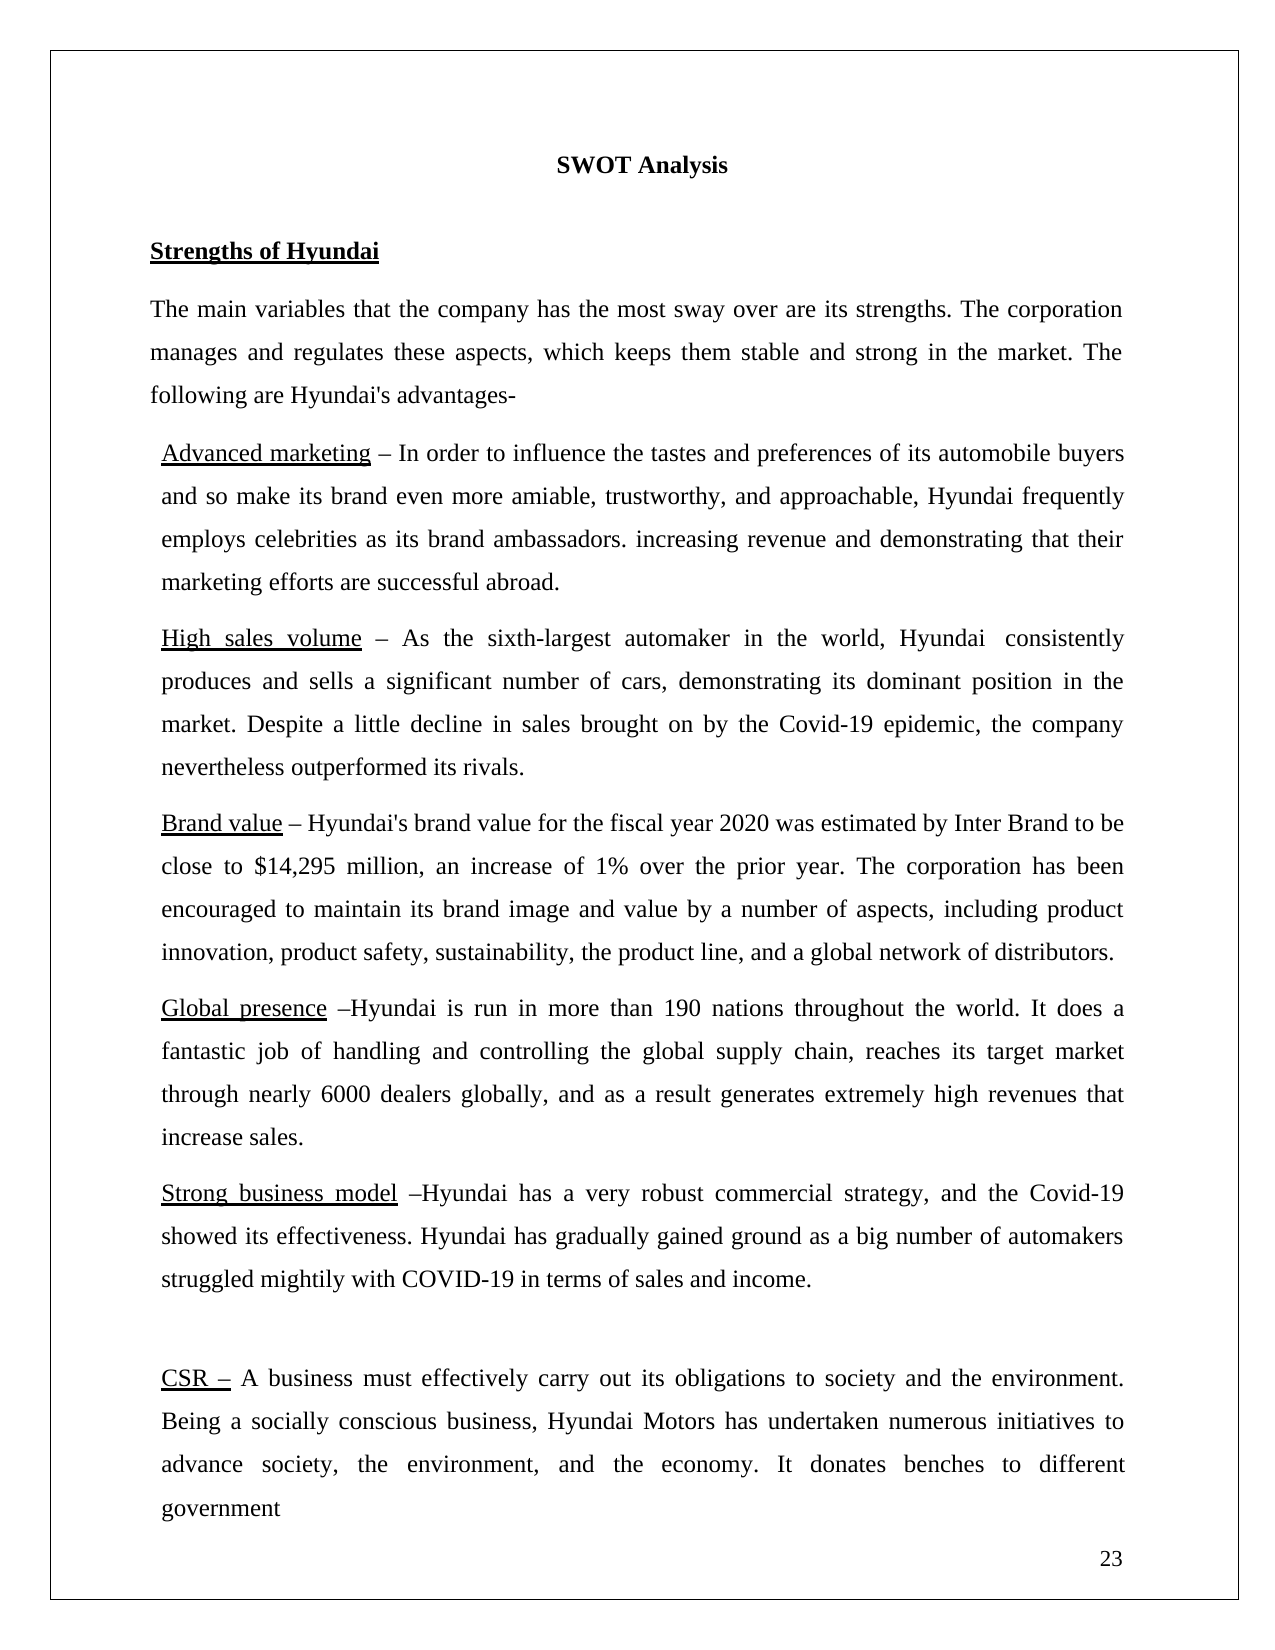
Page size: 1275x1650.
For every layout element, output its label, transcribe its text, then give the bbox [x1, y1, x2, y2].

text Strengths of Hyundai [150, 236, 1238, 265]
text High sales volume – As the sixth-largest automaker in the world, Hyundai consistently produces and sells a significant number of cars, demonstrating its dominant position in the market. Despite a little decline in sales brought on by the Covid-19 epidemic, the company nevertheless outperformed its rivals. [161, 623, 1125, 781]
text The main variables that the company has the most sway over are its strengths. The corporation manages and regulates these aspects, which keeps them stable and strong in the market. The following are Hyundai's advantages- [150, 294, 1124, 409]
text Advanced marketing – In order to influence the tastes and preferences of its automobile buyers and so make its brand even more amiable, trustworthy, and approachable, Hyundai frequently employs celebrities as its brand ambassadors. increasing revenue and demonstrating that their marketing efforts are successful abroad. [161, 438, 1125, 596]
subtitle SWOT Analysis [358, 150, 926, 179]
text CSR – A business must effectively carry out its obligations to society and the environment. Being a socially conscious business, Hyundai Motors has undertaken numerous initiatives to advance society, the environment, and the economy. It donates benches to different government [161, 1363, 1125, 1521]
text Strong business model –Hyundai has a very robust commercial strategy, and the Covid-19 showed its effectiveness. Hyundai has gradually gained ground as a big number of automakers struggled mightily with COVID-19 in terms of sales and income. [161, 1178, 1125, 1293]
text Global presence –Hyundai is run in more than 190 nations throughout the world. It does a fantastic job of handling and controlling the global supply chain, reaches its target market through nearly 6000 dealers globally, and as a result generates extremely high revenues that increase sales. [161, 993, 1125, 1151]
text Brand value – Hyundai's brand value for the fiscal year 2020 was estimated by Inter Brand to be close to $14,295 million, an increase of 1% over the prior year. The corporation has been encouraged to maintain its brand image and value by a number of aspects, including product innovation, product safety, sustainability, the product line, and a global network of distributors. [161, 808, 1124, 966]
